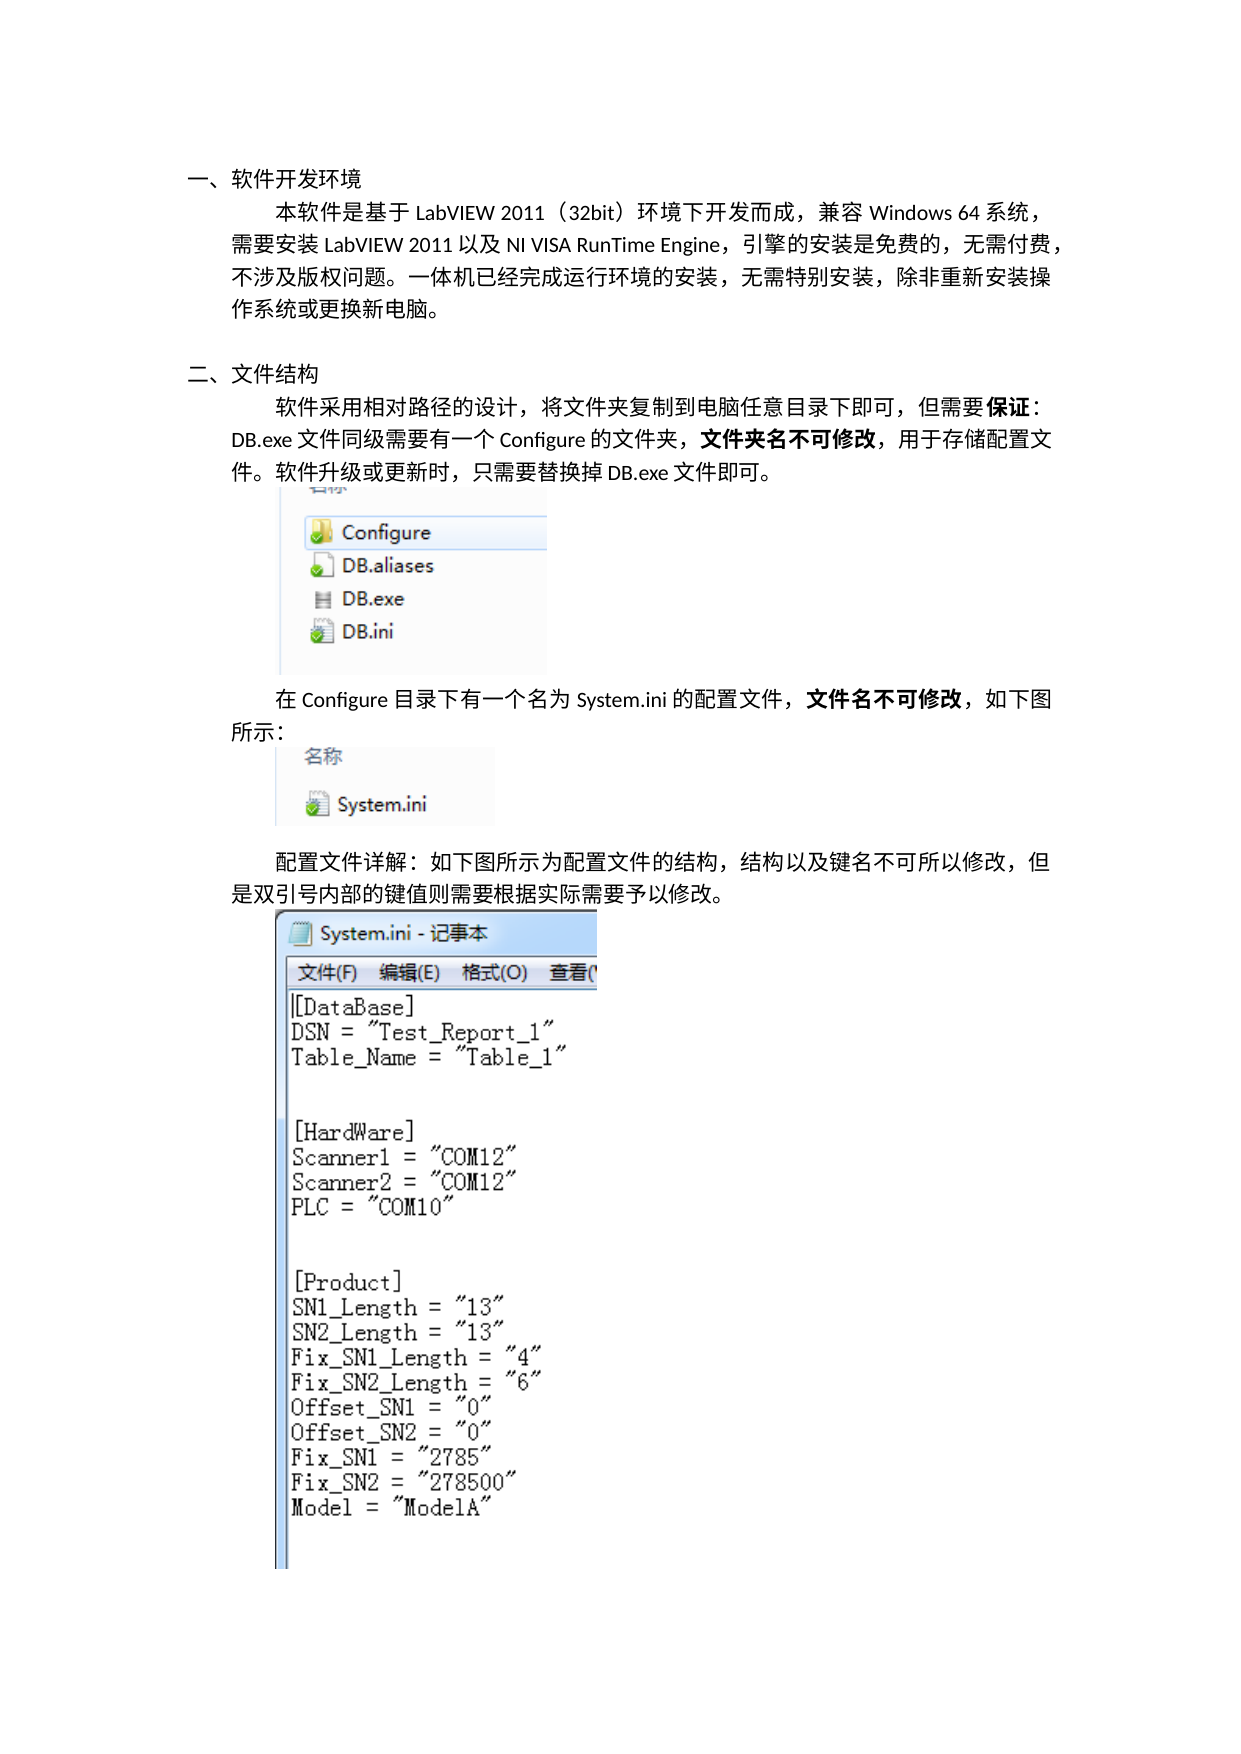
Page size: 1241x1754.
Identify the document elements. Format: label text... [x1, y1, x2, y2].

list 软件开发环境 [187, 162, 1053, 194]
list 在Configure目录下有一个名为System.ini的配置文件，文件名不可修改，如下图所示： [231, 682, 1053, 747]
picture [275, 487, 547, 675]
list 配置文件详解：如下图所示为配置文件的结构，结构以及键名不可所以修改，但是双引号内部的键值则需要根据实际需要予以修改。 [231, 844, 1053, 909]
picture [275, 909, 597, 1569]
list 本软件是基于LabVIEW 2011（32bit）环境下开发而成，兼容Windows 64系统，需要安装LabVIEW 2011以及NI VISA RunTime Engine，引擎的安装是免费的，无需付费，不涉及版权问题。一体机已经完成运行环境的安装，无需特别安装，除非重新安装操作系统或更换新电脑。 [231, 194, 1053, 324]
list 软件采用相对路径的设计，将文件夹复制到电脑任意目录下即可，但需要保证：DB.exe文件同级需要有一个Configure的文件夹，文件夹名不可修改，用于存储配置文件。软件升级或更新时，只需要替换掉DB.exe文件即可。 [231, 389, 1053, 487]
list 文件结构 [187, 357, 1053, 389]
picture [275, 747, 496, 826]
